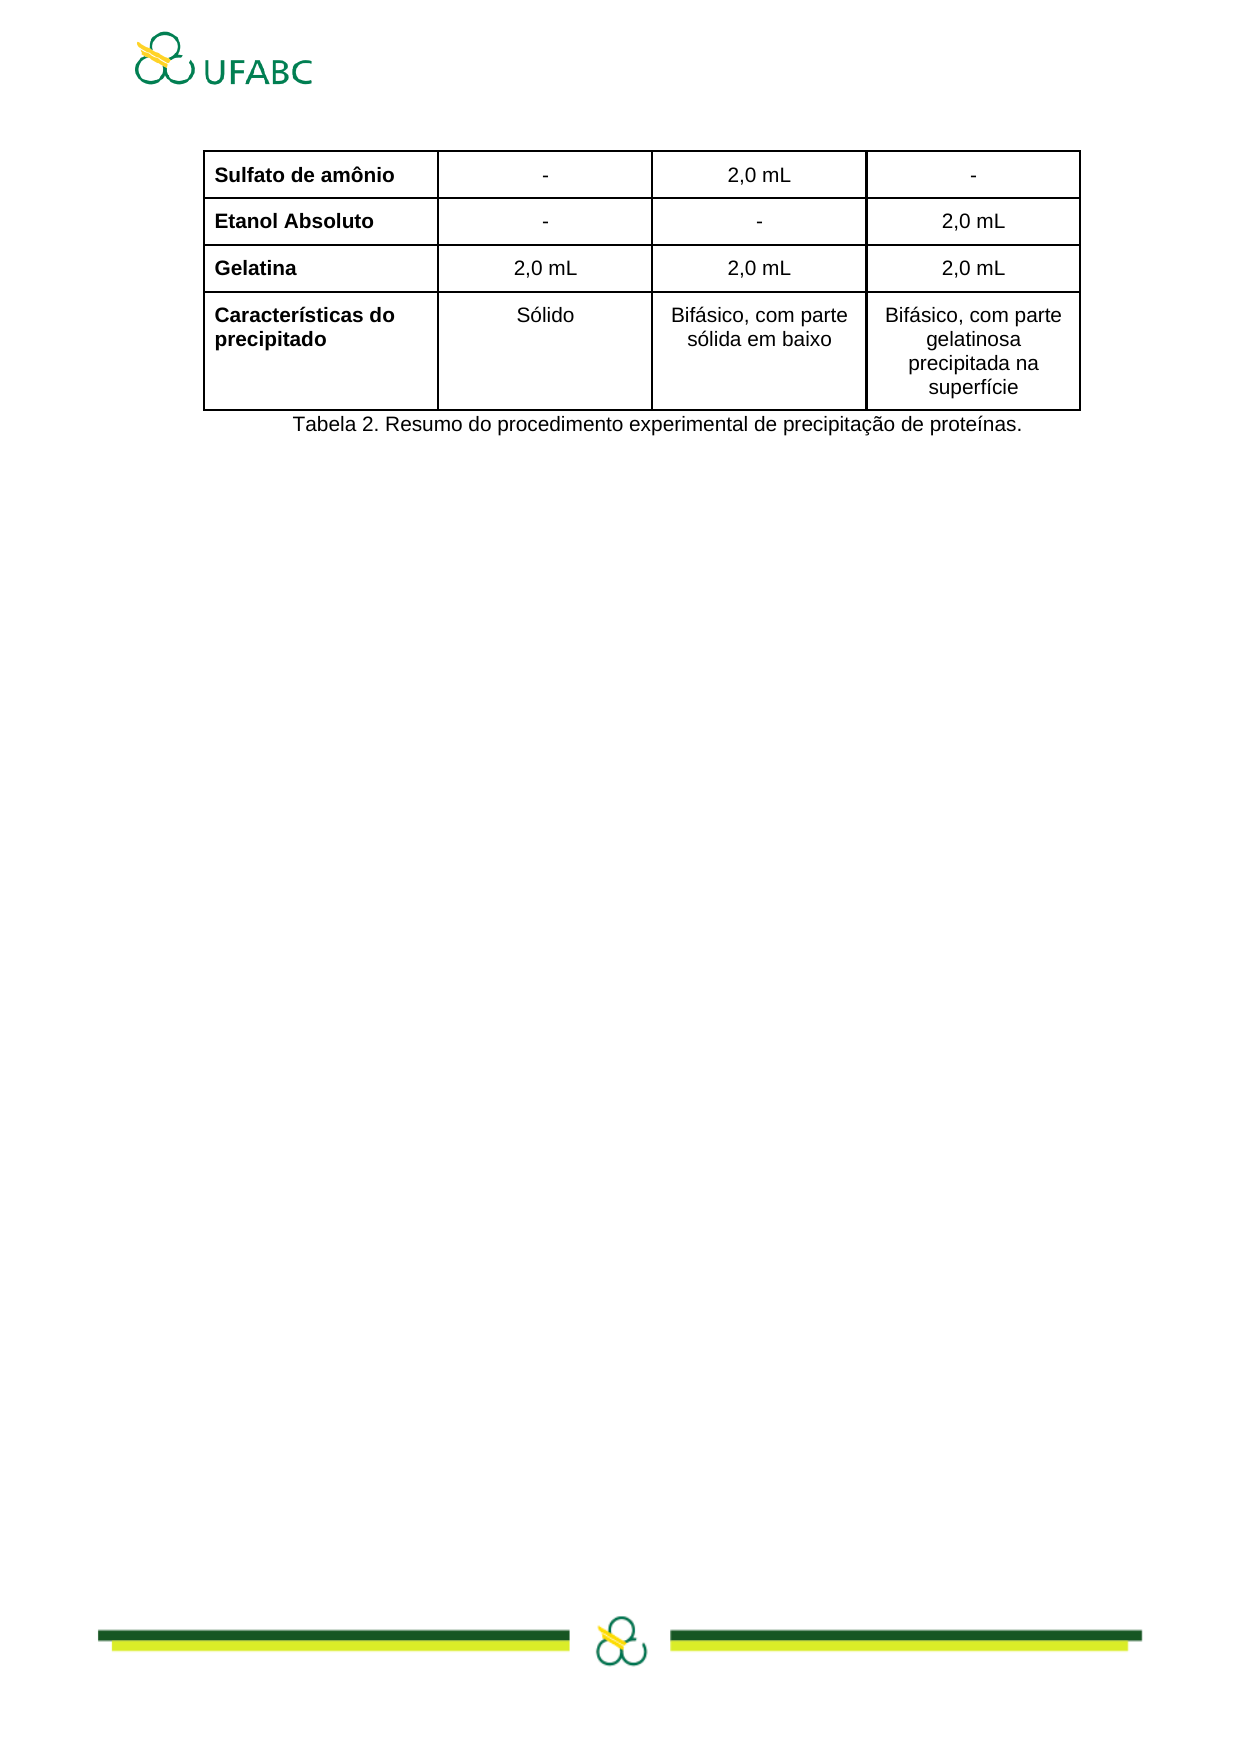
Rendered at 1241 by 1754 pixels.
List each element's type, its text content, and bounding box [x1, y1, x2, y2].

text Tabela 2. Resumo do procedimento experimental de precipitação de proteínas. [225, 411, 1090, 435]
table_cell 2,0 mL [653, 246, 865, 291]
table_cell Sólido [439, 293, 651, 409]
picture [131, 20, 312, 96]
table_cell - [868, 152, 1079, 197]
table_cell Sulfato de amônio [205, 152, 437, 197]
table_cell 2,0 mL [868, 246, 1079, 291]
table_cell Características do precipitado [205, 293, 437, 409]
table_cell 2,0 mL [439, 246, 651, 291]
table_cell - [439, 152, 651, 197]
table_cell Bifásico, com parte gelatinosa precipitada na superfície [868, 293, 1079, 409]
table_cell Bifásico, com parte sólida em baixo [653, 293, 865, 409]
picture [97, 1606, 1143, 1676]
table_cell Gelatina [205, 246, 437, 291]
table_cell - [439, 199, 651, 244]
table_cell - [653, 199, 865, 244]
table_cell Etanol Absoluto [205, 199, 437, 244]
table_cell 2,0 mL [868, 199, 1079, 244]
table_cell 2,0 mL [653, 152, 865, 197]
